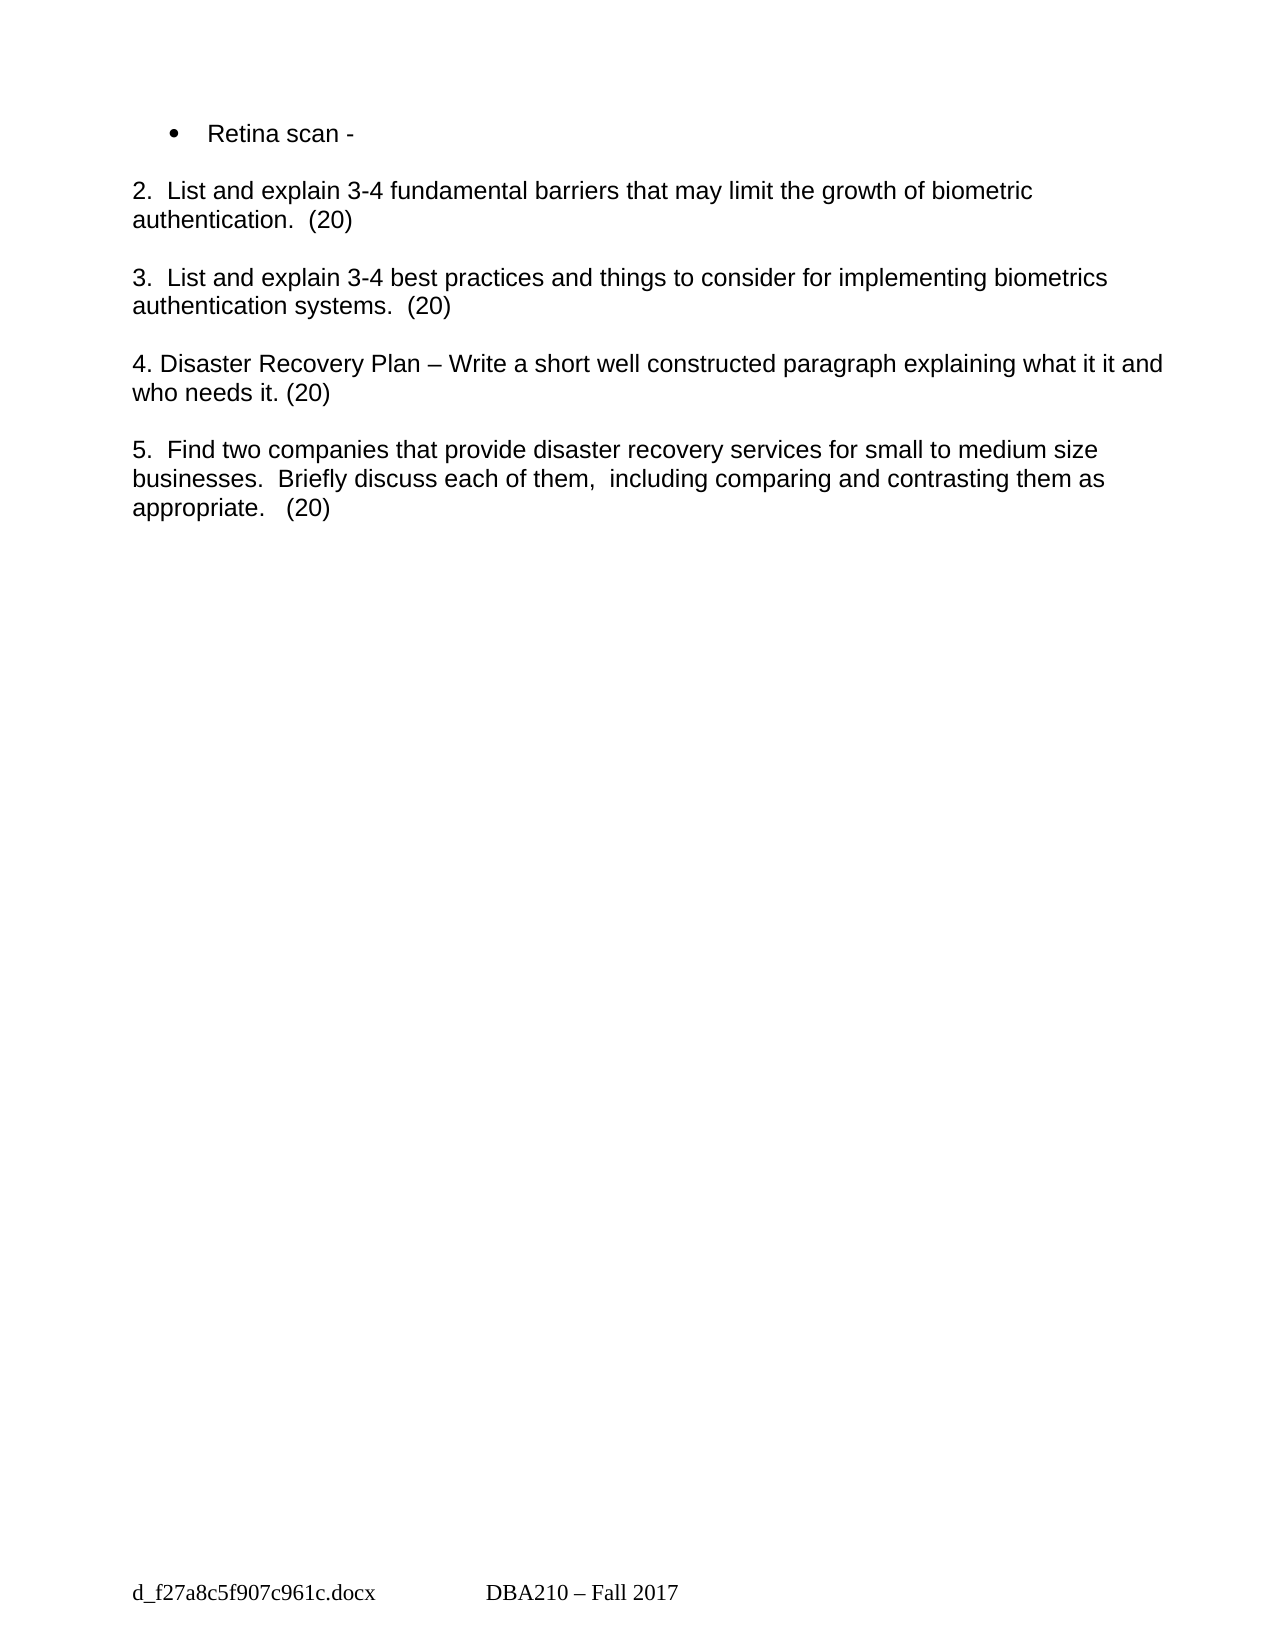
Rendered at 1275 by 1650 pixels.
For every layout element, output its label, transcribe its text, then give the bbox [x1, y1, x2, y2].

text 3. List and explain 3-4 best practices and things to consider for implementing biometrics authentication systems. (20) [132, 263, 1181, 320]
list Retina scan - [169, 119, 1181, 148]
text 2. List and explain 3-4 fundamental barriers that may limit the growth of biometric authentication. (20) [132, 176, 1181, 234]
text 5. Find two companies that provide disaster recovery services for small to medium size businesses. Briefly discuss each of them, including comparing and contrasting them as appropriate. (20) [132, 435, 1181, 521]
text 4. Disaster Recovery Plan – Write a short well constructed paragraph explaining what it it and who needs it. (20) [132, 349, 1181, 406]
